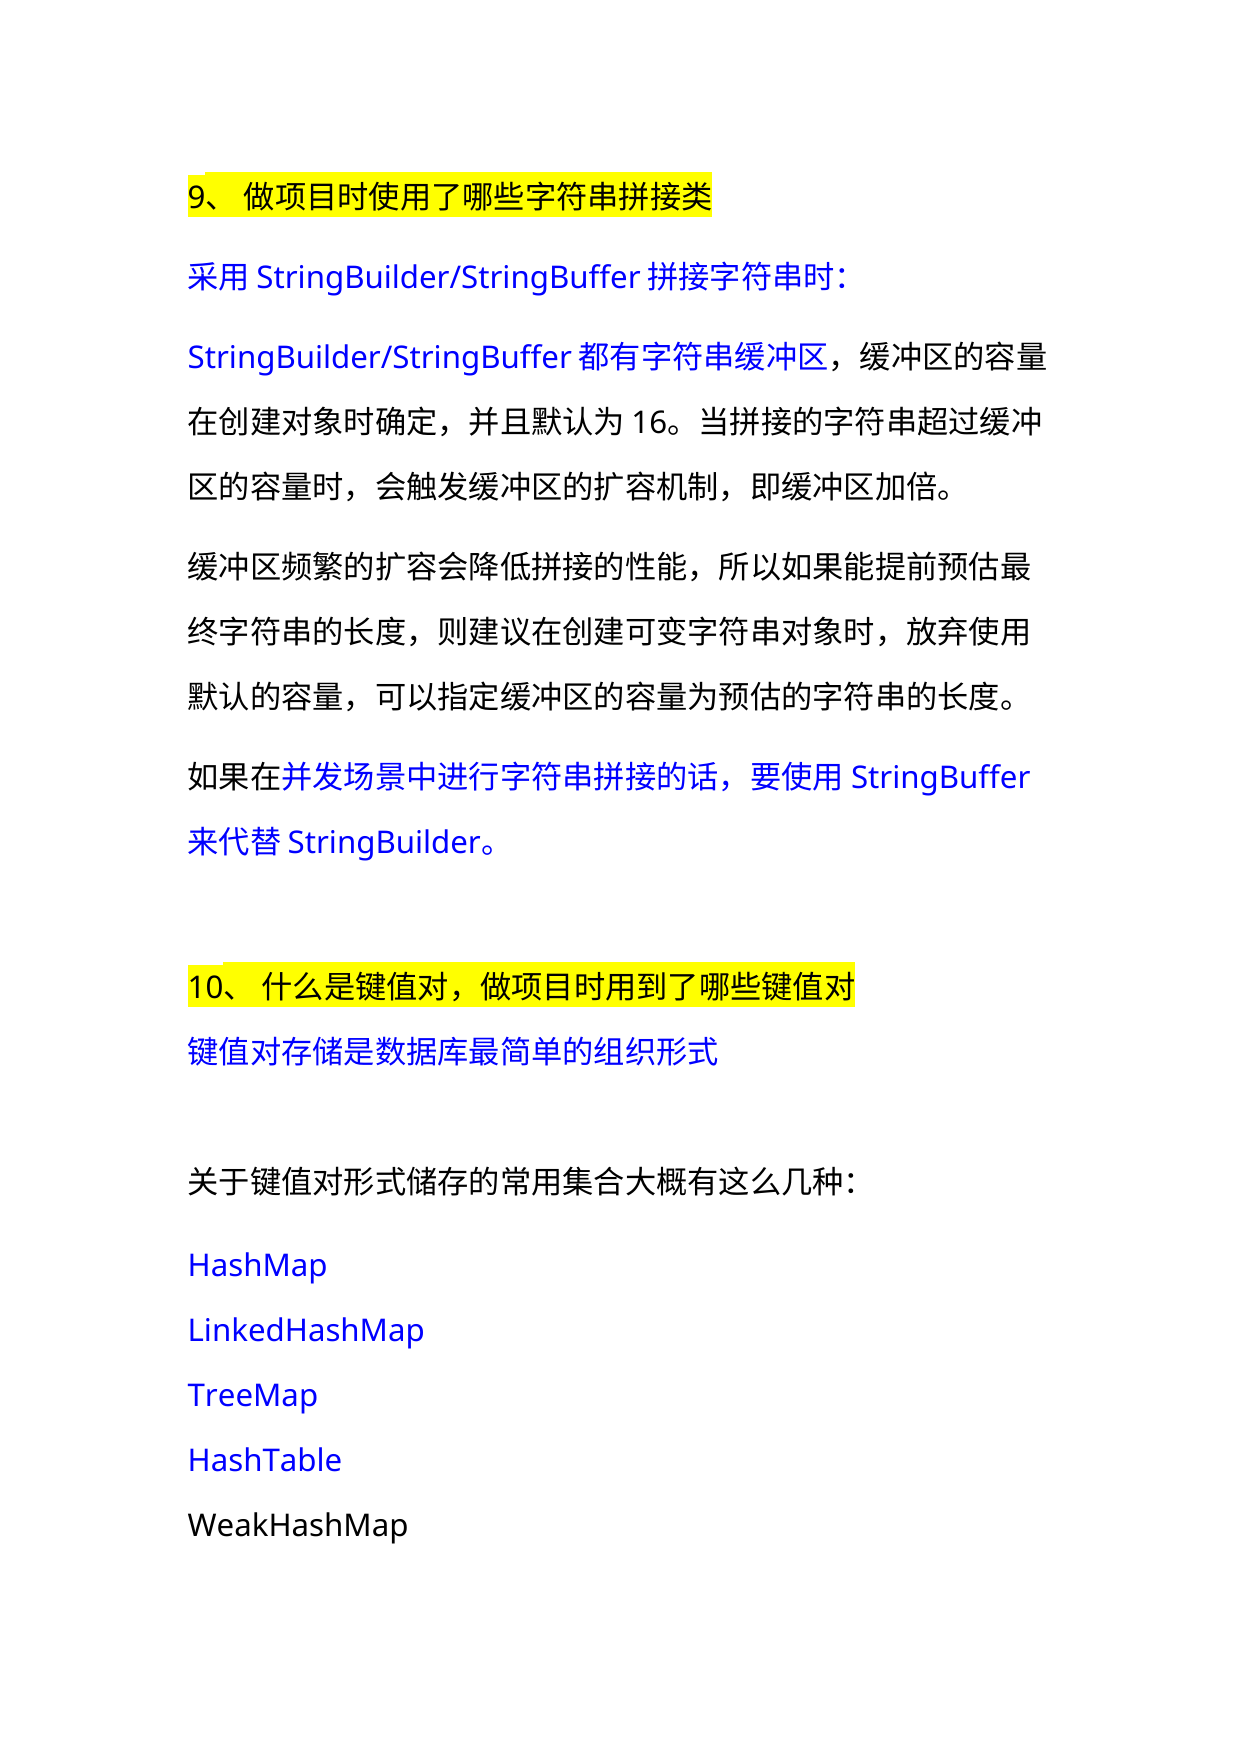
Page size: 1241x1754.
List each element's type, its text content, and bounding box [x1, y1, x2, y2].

text 采用StringBuilder/StringBuffer拼接字符串时： [187, 242, 1053, 307]
text 缓冲区频繁的扩容会降低拼接的性能，所以如果能提前预估最终字符串的长度，则建议在创建可变字符串对象时，放弃使用默认的容量，可以指定缓冲区的容量为预估的字符串的长度。 [187, 532, 1053, 727]
list 什么是键值对，做项目时用到了哪些键值对 [187, 952, 1053, 1017]
list 键值对存储是数据库最简单的组织形式 [187, 1017, 1053, 1082]
text StringBuilder/StringBuffer都有字符串缓冲区，缓冲区的容量在创建对象时确定，并且默认为16。当拼接的字符串超过缓冲区的容量时，会触发缓冲区的扩容机制，即缓冲区加倍。 [187, 322, 1053, 517]
text 关于键值对形式储存的常用集合大概有这么几种： [187, 1147, 1053, 1212]
list 做项目时使用了哪些字符串拼接类 [187, 162, 1053, 227]
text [187, 1232, 1053, 1557]
text 如果在并发场景中进行字符串拼接的话，要使用 StringBuffer 来代替StringBuilder。 [187, 742, 1053, 872]
